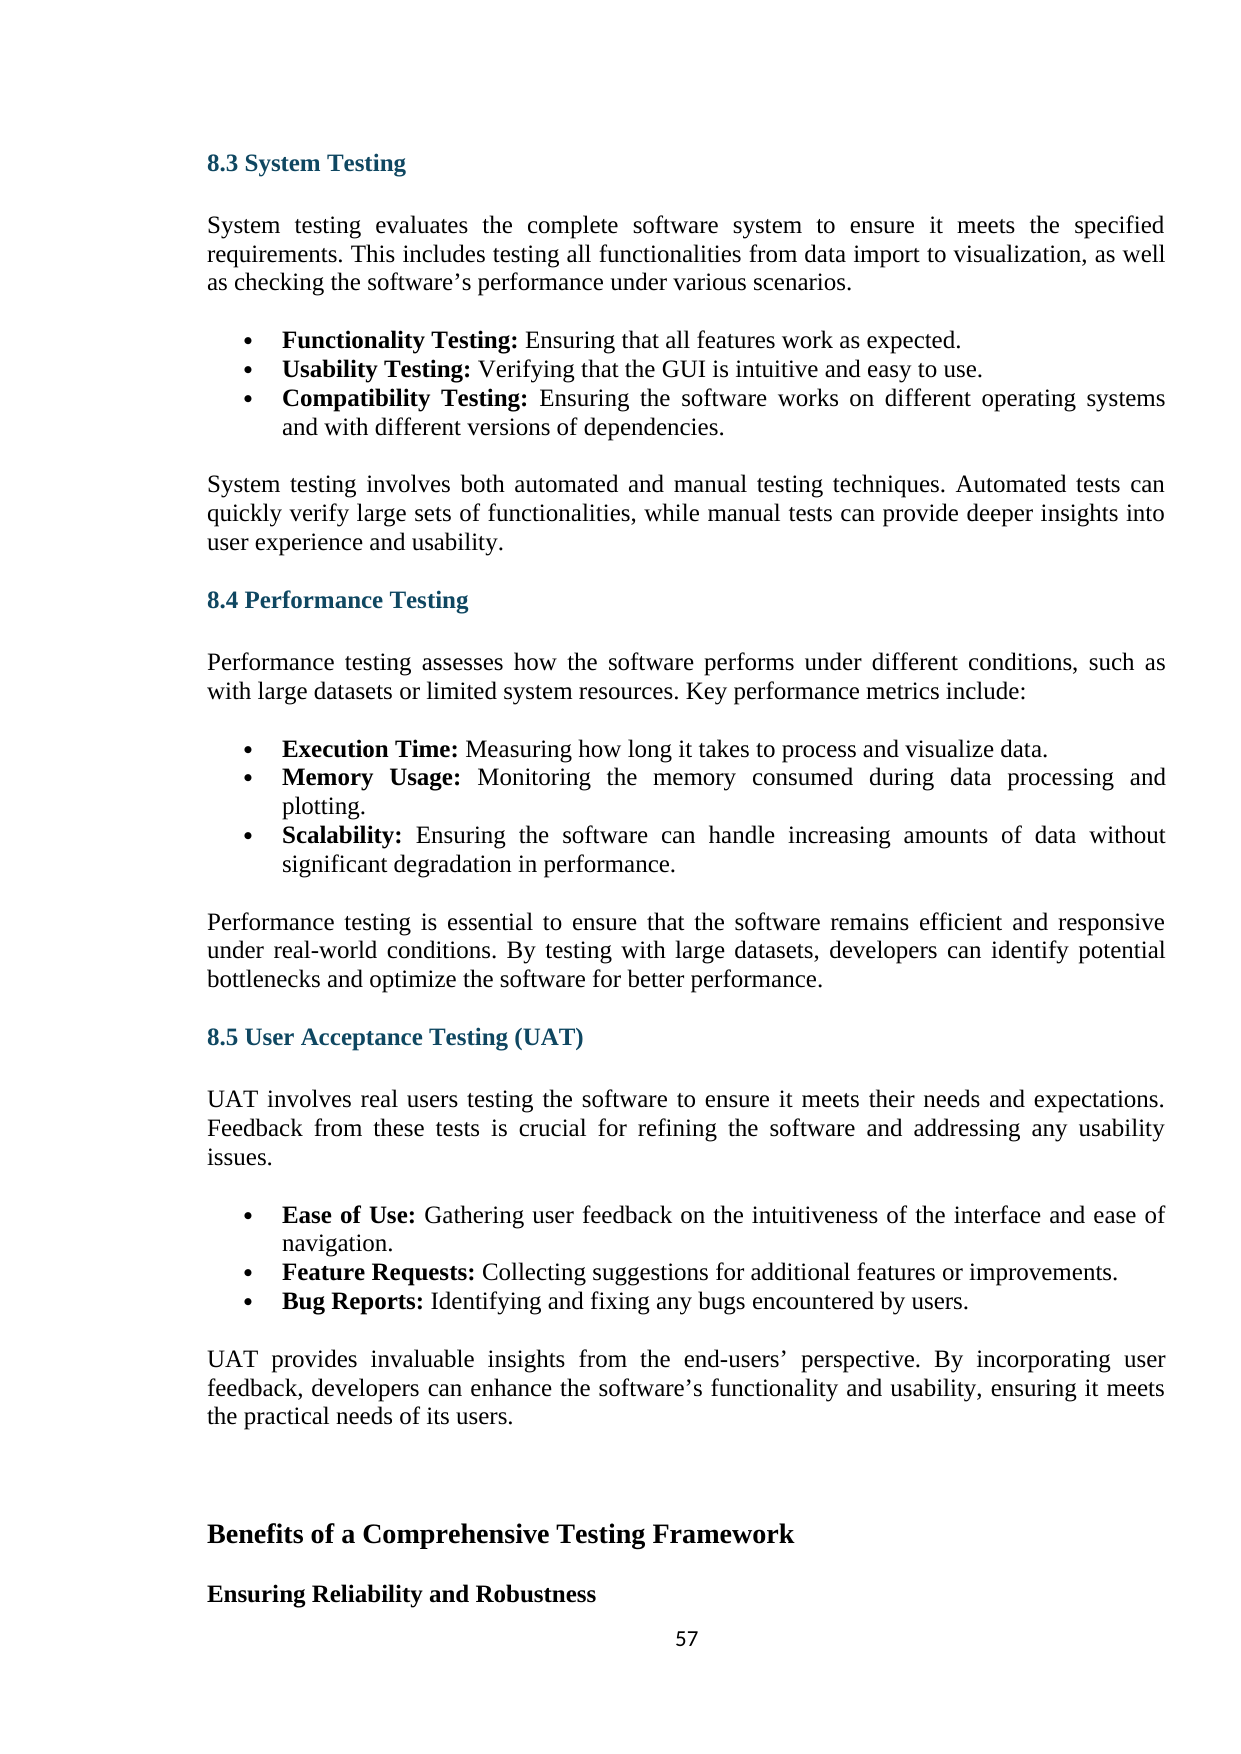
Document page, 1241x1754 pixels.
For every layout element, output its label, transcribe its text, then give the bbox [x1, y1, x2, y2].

text Performance testing is essential to ensure that the software remains efficient and responsive under real-world conditions. By testing with large datasets, developers can identify potential bottlenecks and optimize the software for better performance. [207, 907, 1166, 993]
list Feature Requests: Collecting suggestions for additional features or improvements. [244, 1257, 1166, 1286]
list Compatibility Testing: Ensuring the software works on different operating systems and with different versions of dependencies. [244, 383, 1166, 440]
text Performance testing assesses how the software performs under different conditions, such as with large datasets or limited system resources. Key performance metrics include: [207, 647, 1166, 704]
list Memory Usage: Monitoring the memory consumed during data processing and plotting. [244, 762, 1166, 820]
subtitle 8.5 User Acceptance Testing (UAT) [207, 1022, 1166, 1051]
list Bug Reports: Identifying and fixing any bugs encountered by users. [244, 1286, 1166, 1315]
list Scalability: Ensuring the software can handle increasing amounts of data without significant degradation in performance. [244, 820, 1166, 877]
list Functionality Testing: Ensuring that all features work as expected. [244, 325, 1166, 354]
text System testing evaluates the complete software system to ensure it meets the specified requirements. This includes testing all functionalities from data import to visualization, as well as checking the software’s performance under various scenarios. [207, 210, 1166, 296]
list Execution Time: Measuring how long it takes to process and visualize data. [244, 734, 1166, 762]
text UAT involves real users testing the software to ensure it meets their needs and expectations. Feedback from these tests is crucial for refining the software and addressing any usability issues. [207, 1084, 1166, 1171]
subtitle 8.3 System Testing [207, 148, 1166, 176]
list Ensuring Reliability and Robustness [207, 1579, 1166, 1607]
subtitle 8.4 Performance Testing [207, 585, 1166, 614]
list Usability Testing: Verifying that the GUI is intuitive and easy to use. [244, 354, 1166, 383]
text System testing involves both automated and manual testing techniques. Automated tests can quickly verify large sets of functionalities, while manual tests can provide deeper insights into user experience and usability. [207, 469, 1166, 556]
list Ease of Use: Gathering user feedback on the intuitiveness of the interface and ease of navigation. [244, 1200, 1166, 1257]
list Benefits of a Comprehensive Testing Framework [207, 1517, 1166, 1549]
text UAT provides invaluable insights from the end-users’ perspective. By incorporating user feedback, developers can enhance the software’s functionality and usability, ensuring it meets the practical needs of its users. [207, 1344, 1166, 1430]
